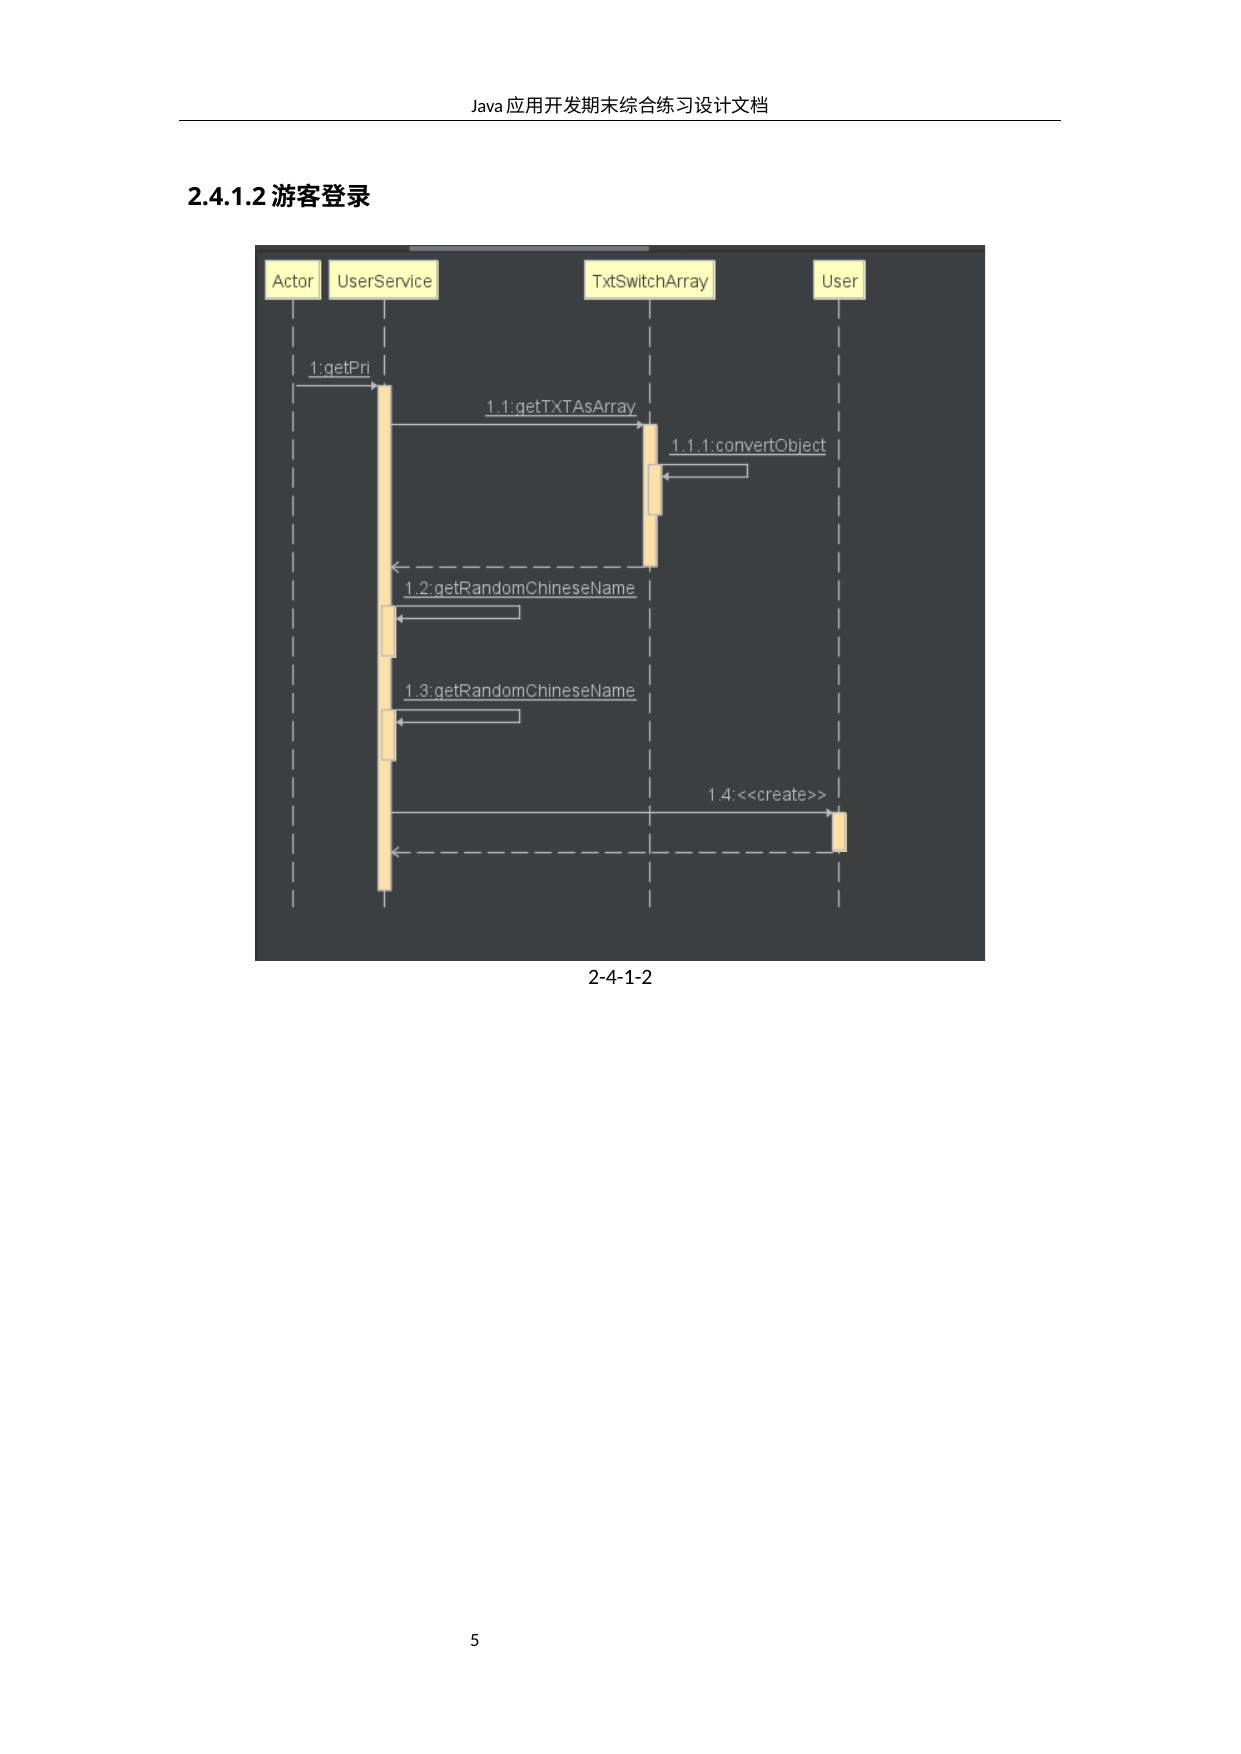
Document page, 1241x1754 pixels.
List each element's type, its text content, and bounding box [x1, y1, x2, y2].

text 2-4-1-2 [187, 960, 1053, 993]
subtitle 2.4.1.2游客登录 [187, 162, 1053, 227]
picture [255, 245, 986, 961]
